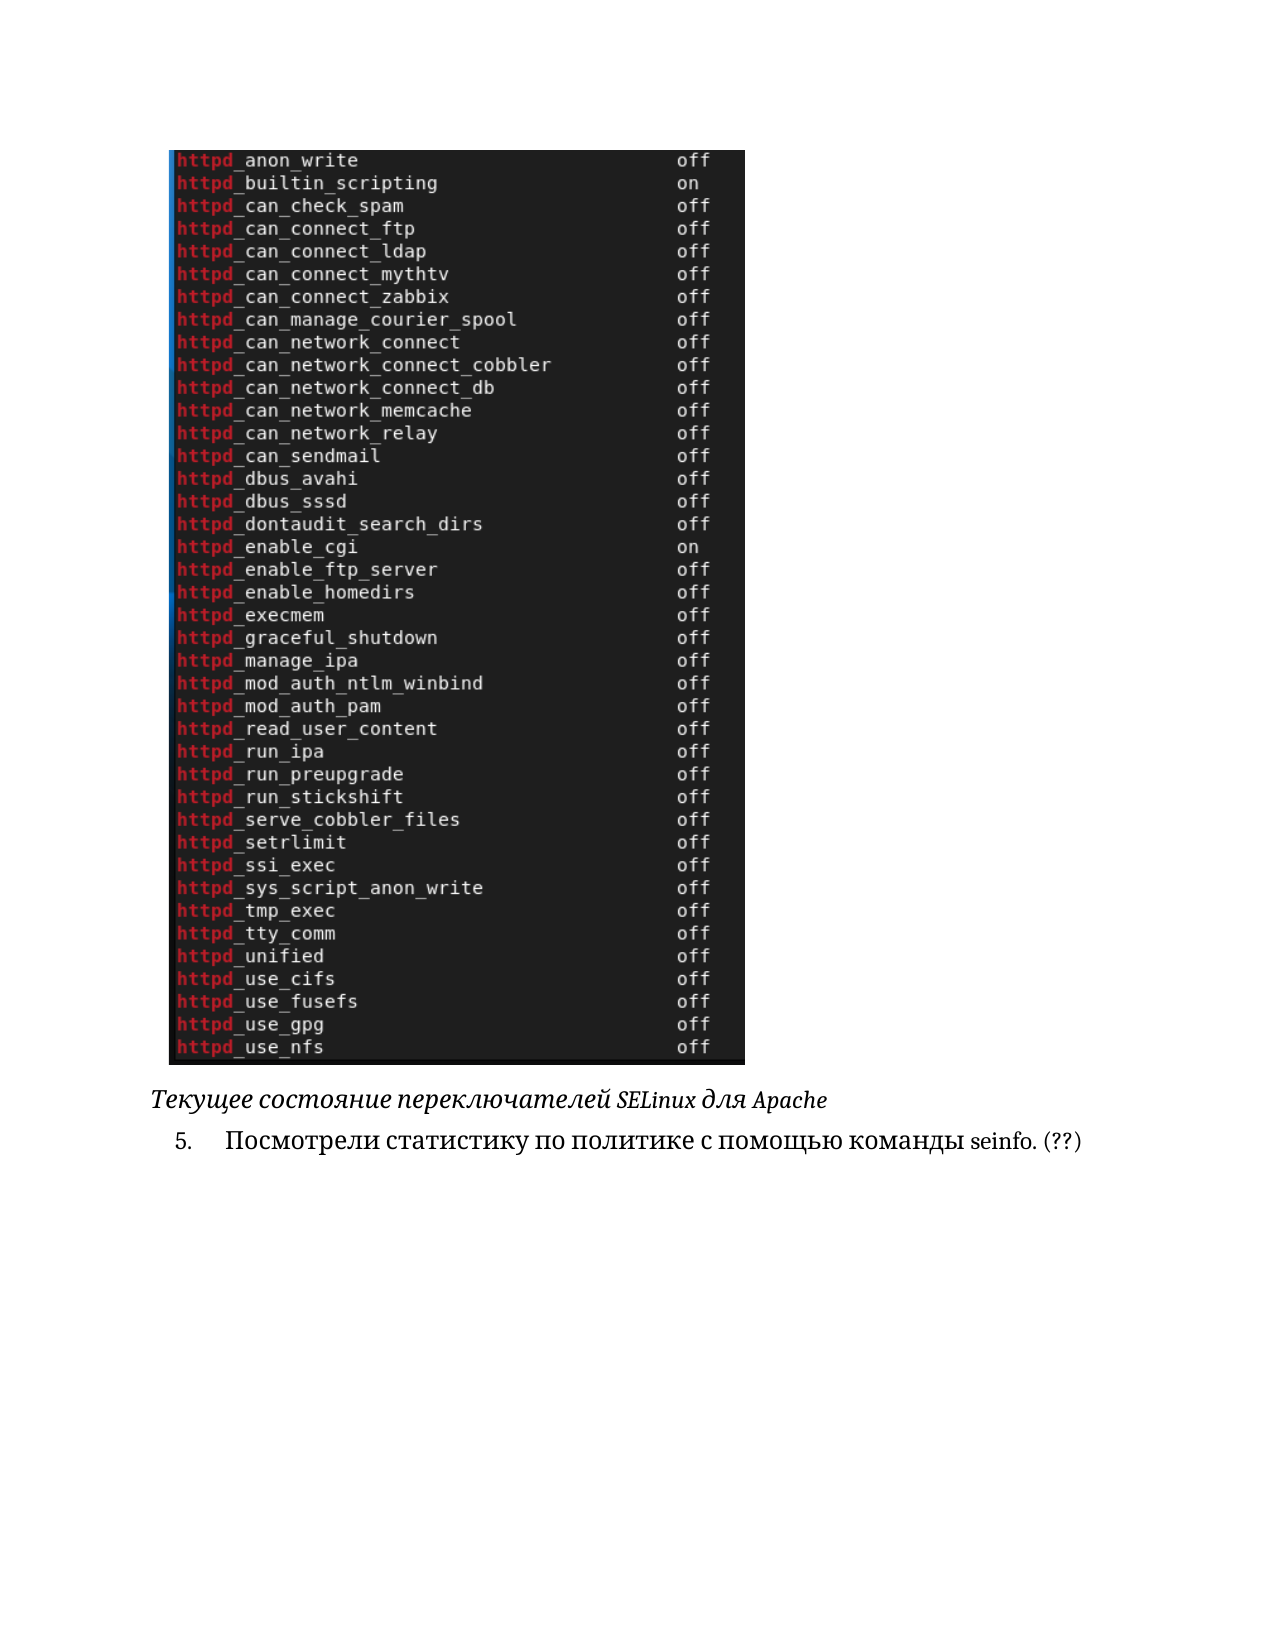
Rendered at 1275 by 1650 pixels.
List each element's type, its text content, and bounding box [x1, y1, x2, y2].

picture [168, 150, 745, 1065]
list Посмотрели статистику по политике с помощью команды seinfo. (??) [175, 1127, 1125, 1156]
text Текущее состояние переключателей SELinux для Apache [150, 1086, 1125, 1115]
